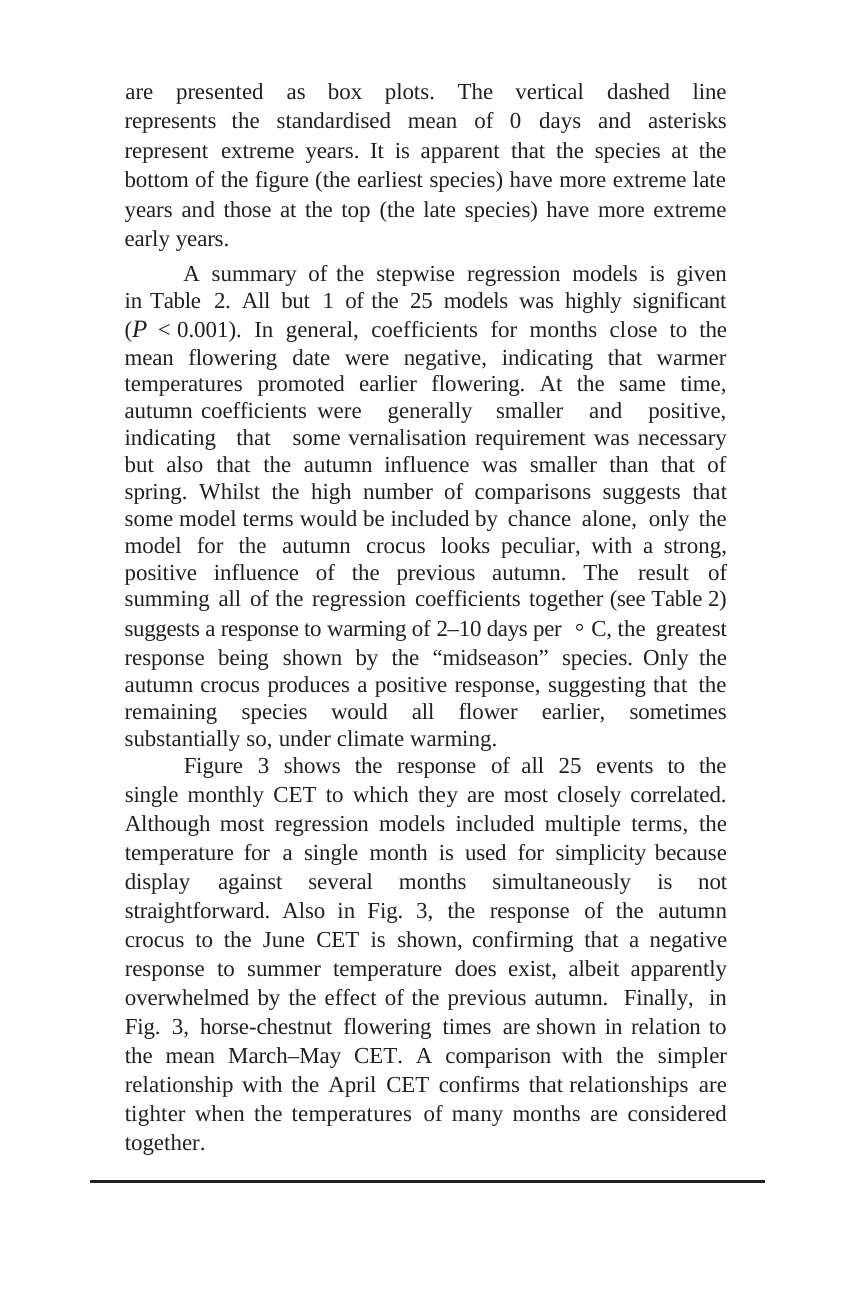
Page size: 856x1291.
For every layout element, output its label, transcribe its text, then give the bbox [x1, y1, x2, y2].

text are presented as box plots. The vertical dashed line represents the standardised mean of 0 days and asterisks represent extreme years. It is apparent that the species at the bottom of the figure (the earliest species) have more extreme late years and those at the top (the late species) have more extreme early years. [124, 78, 727, 252]
text Figure 3 shows the response of all 25 events to the single monthly CET to which they are most closely correlated. Although most regression models included multiple terms, the temperature for a single month is used for simplicity because display against several months simultaneously is not straightforward. Also in Fig. 3, the response of the autumn crocus to the June CET is shown, confirming that a negative response to summer temperature does exist, albeit apparently overwhelmed by the effect of the previous autumn. Finally, in Fig. 3, horse-chestnut flowering times are shown in relation to the mean March–May CET. A comparison with the simpler relationship with the April CET confirms that relationships are tighter when the temperatures of many months are considered together. [124, 752, 727, 1155]
text A summary of the stepwise regression models is given in Table 2. All but 1 of the 25 models was highly significant (P < 0.001). In general, coefficients for months close to the mean flowering date were negative, indicating that warmer temperatures promoted earlier flowering. At the same time, autumn coefficients were generally smaller and positive, indicating that some vernalisation requirement was necessary but also that the autumn influence was smaller than that of spring. Whilst the high number of comparisons suggests that some model terms would be included by chance alone, only the model for the autumn crocus looks peculiar, with a strong, positive influence of the previous autumn. The result of summing all of the regression coefficients together (see Table 2) suggests a response to warming of 2–10 days per 。C, the greatest response being shown by the “midseason” species. Only the autumn crocus produces a positive response, suggesting that the remaining species would all flower earlier, sometimes substantially so, under climate warming. [124, 261, 727, 751]
